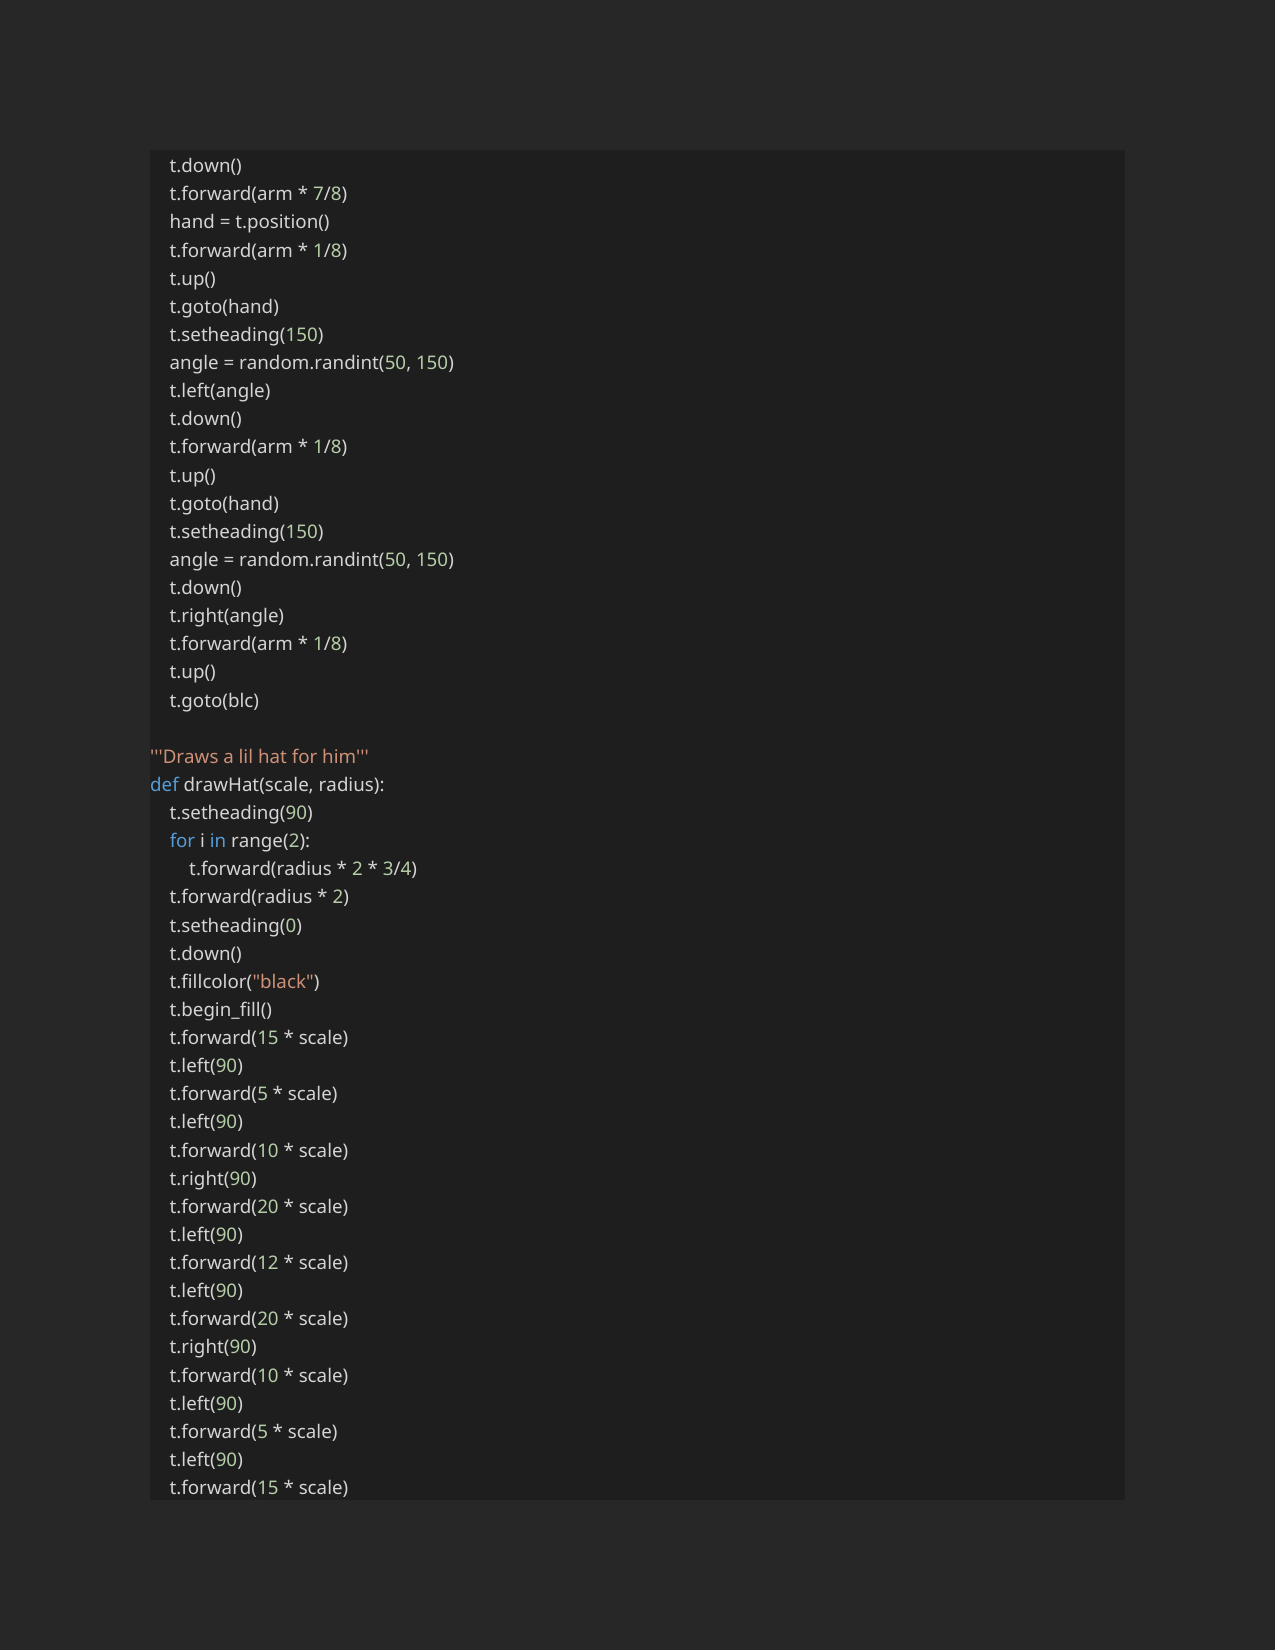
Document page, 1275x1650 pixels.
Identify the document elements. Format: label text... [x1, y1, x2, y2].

text t.forward(radius * 2 * 3/4) [150, 853, 1125, 881]
text t.down() [150, 150, 1125, 178]
text t.forward(15 * scale) [150, 1472, 1125, 1500]
text t.up() [150, 262, 1125, 291]
text t.left(90) [150, 1219, 1125, 1247]
text t.forward(radius * 2) [150, 881, 1125, 909]
text t.forward(5 * scale) [150, 1078, 1125, 1106]
text hand = t.position() [150, 206, 1125, 234]
text t.forward(15 * scale) [150, 1022, 1125, 1050]
text for i in range(2): [150, 825, 1125, 853]
text t.setheading(90) [150, 797, 1125, 825]
text '''Draws a lil hat for him''' [150, 741, 1125, 769]
text t.up() [150, 459, 1125, 487]
text t.right(90) [150, 1331, 1125, 1359]
text t.left(90) [150, 1050, 1125, 1078]
text t.down() [150, 937, 1125, 966]
text t.left(90) [150, 1444, 1125, 1472]
text t.forward(arm * 7/8) [150, 178, 1125, 206]
text t.forward(10 * scale) [150, 1134, 1125, 1162]
text t.left(90) [150, 1106, 1125, 1134]
text t.up() [150, 656, 1125, 684]
text def drawHat(scale, radius): [150, 769, 1125, 797]
text t.setheading(150) [150, 319, 1125, 347]
text t.left(angle) [150, 375, 1125, 403]
text t.forward(arm * 1/8) [150, 234, 1125, 262]
text t.goto(blc) [150, 684, 1125, 712]
text t.right(90) [150, 1162, 1125, 1191]
text t.left(90) [150, 1387, 1125, 1416]
text t.goto(hand) [150, 487, 1125, 516]
text angle = random.randint(50, 150) [150, 347, 1125, 375]
text t.forward(arm * 1/8) [150, 628, 1125, 656]
text t.down() [150, 572, 1125, 600]
text angle = random.randint(50, 150) [150, 544, 1125, 572]
text t.left(90) [150, 1275, 1125, 1303]
text t.forward(20 * scale) [150, 1191, 1125, 1219]
text t.right(angle) [150, 600, 1125, 628]
text t.begin_fill() [150, 994, 1125, 1022]
text t.fillcolor("black") [150, 966, 1125, 994]
text t.forward(10 * scale) [150, 1359, 1125, 1387]
text t.forward(arm * 1/8) [150, 431, 1125, 459]
text t.setheading(150) [150, 516, 1125, 544]
text t.forward(5 * scale) [150, 1416, 1125, 1444]
text t.forward(20 * scale) [150, 1303, 1125, 1331]
text t.setheading(0) [150, 909, 1125, 937]
text t.goto(hand) [150, 291, 1125, 319]
text t.down() [150, 403, 1125, 431]
text t.forward(12 * scale) [150, 1247, 1125, 1275]
